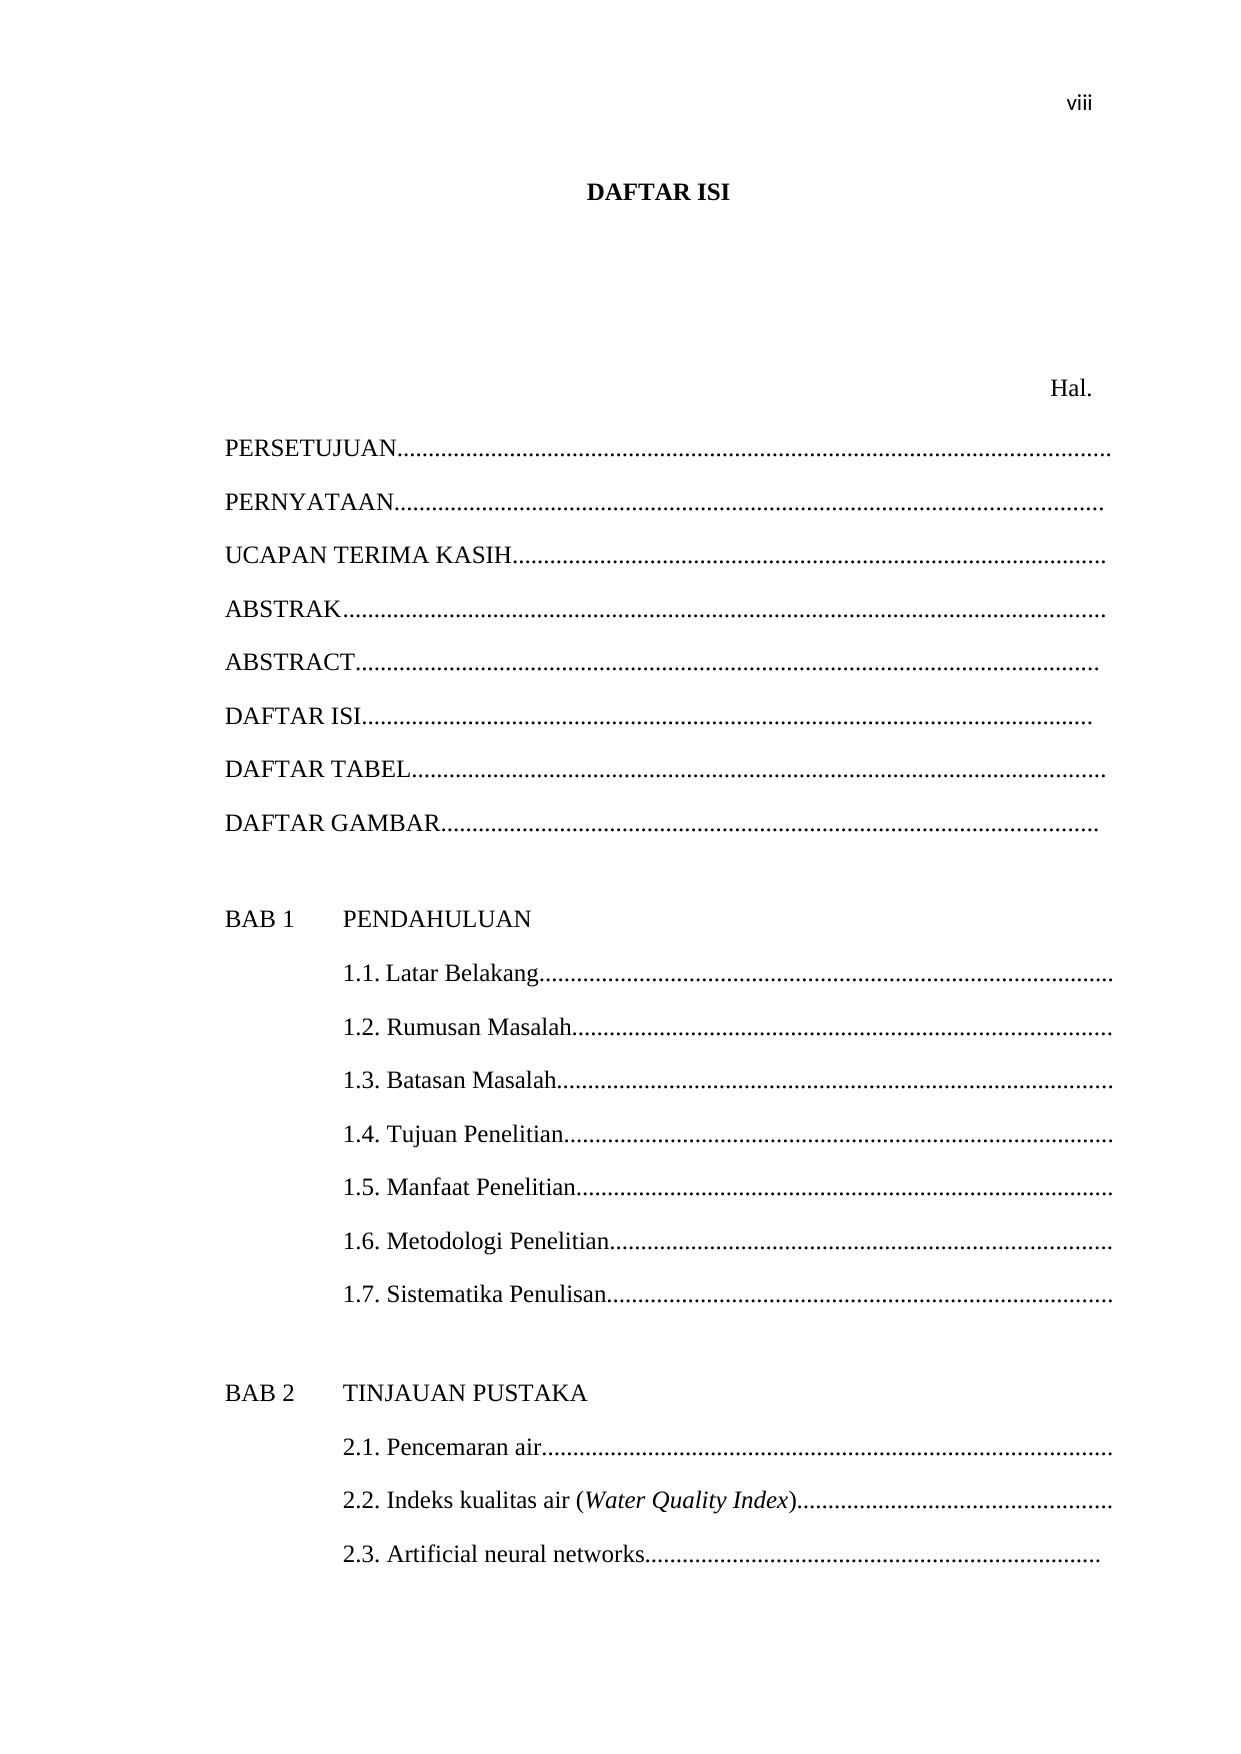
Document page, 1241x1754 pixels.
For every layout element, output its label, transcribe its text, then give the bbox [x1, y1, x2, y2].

text DAFTAR ISI viii [224, 701, 1092, 729]
text PERSETUJUAN ii [224, 433, 1092, 462]
text PERNYATAAN iii [224, 487, 1092, 515]
text Hal. [224, 373, 1092, 402]
text 2.1. Pencemaran air 7 [343, 1432, 1092, 1460]
text BAB 1 PENDAHULUAN [224, 861, 1092, 933]
title DAFTAR ISI [224, 177, 1092, 206]
text 1.3. Batasan Masalah 3 [343, 1065, 1092, 1094]
text 1.6. Metodologi Penelitian 4 [343, 1226, 1092, 1254]
text 1.2. Rumusan Masalah 3 [343, 1012, 1092, 1040]
text 2.3. Artificial neural networks 10 [343, 1539, 1092, 1567]
text 1.7. Sistematika Penulisan 5 [343, 1279, 1092, 1308]
text UCAPAN TERIMA KASIH iv [224, 540, 1092, 569]
text ABSTRACT vii [224, 647, 1092, 676]
text DAFTAR GAMBAR xii [224, 808, 1092, 837]
text DAFTAR TABEL xi [224, 754, 1092, 783]
text 2.2. Indeks kualitas air (Water Quality Index) 8 [343, 1485, 1092, 1514]
text ABSTRAK vi [224, 594, 1092, 622]
text 1.4. Tujuan Penelitian 3 [343, 1119, 1092, 1147]
text 1.5. Manfaat Penelitian 4 [343, 1172, 1092, 1201]
text BAB 2 TINJAUAN PUSTAKA [224, 1335, 1092, 1407]
text 1.1. Latar Belakang 1 [343, 958, 1092, 987]
